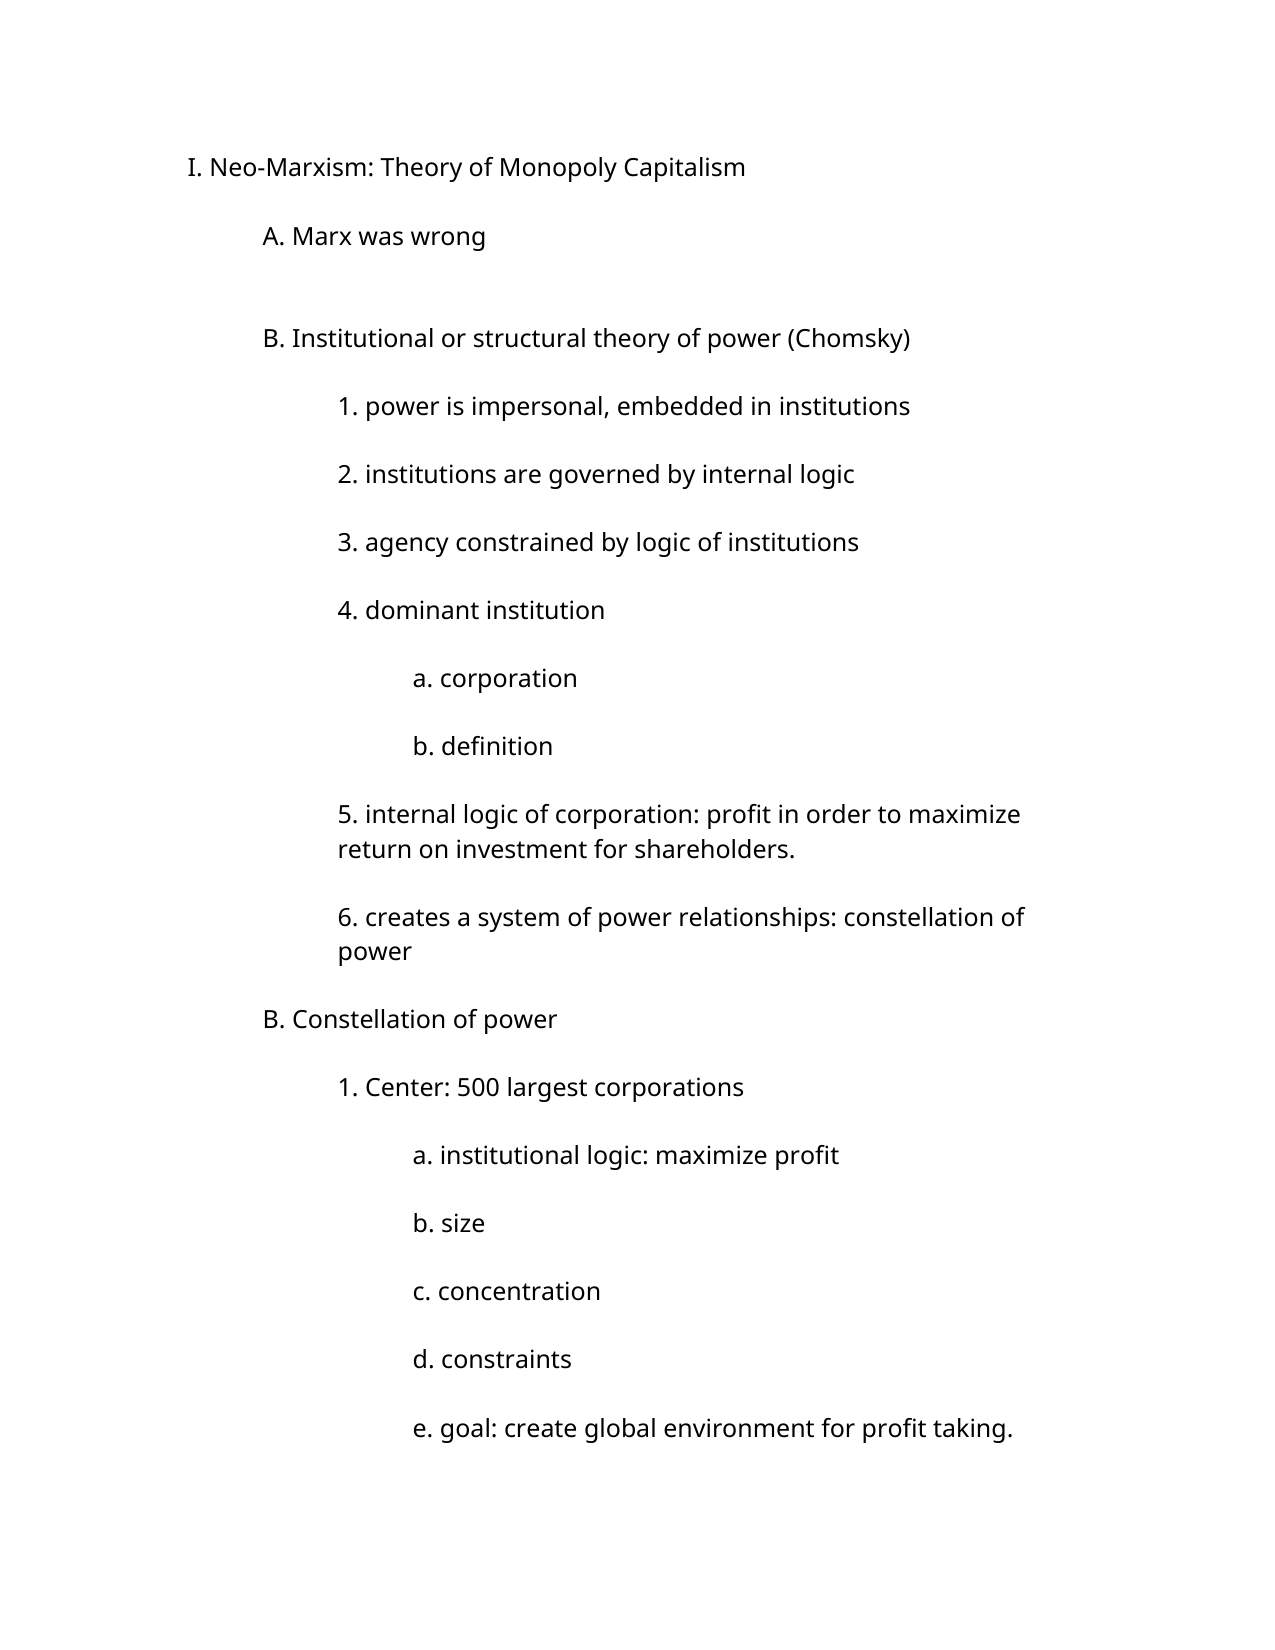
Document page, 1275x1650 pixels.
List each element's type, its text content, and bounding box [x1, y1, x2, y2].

text B. Institutional or structural theory of power (Chomsky) [187, 320, 1087, 354]
text 3. agency constrained by logic of institutions [337, 525, 1087, 559]
text 5. internal logic of corporation: profit in order to maximize return on investment for shareholders. [337, 797, 1087, 865]
text a. institutional logic: maximize profit [187, 1138, 1087, 1172]
text 4. dominant institution [187, 593, 1087, 627]
text 6. creates a system of power relationships: constellation of power [337, 899, 1087, 967]
text c. concentration [187, 1274, 1087, 1308]
text e. goal: create global environment for profit taking. [337, 1410, 1087, 1444]
text B. Constellation of power [187, 1002, 1087, 1036]
text A. Marx was wrong [187, 218, 1087, 252]
text 1. Center: 500 largest corporations [187, 1070, 1087, 1104]
text 1. power is impersonal, embedded in institutions [187, 388, 1087, 422]
text b. definition [337, 729, 1087, 763]
text I. Neo-Marxism: Theory of Monopoly Capitalism [187, 150, 1087, 184]
text 2. institutions are governed by internal logic [337, 457, 1087, 491]
text b. size [187, 1206, 1087, 1240]
text d. constraints [187, 1342, 1087, 1376]
text a. corporation [337, 661, 1087, 695]
